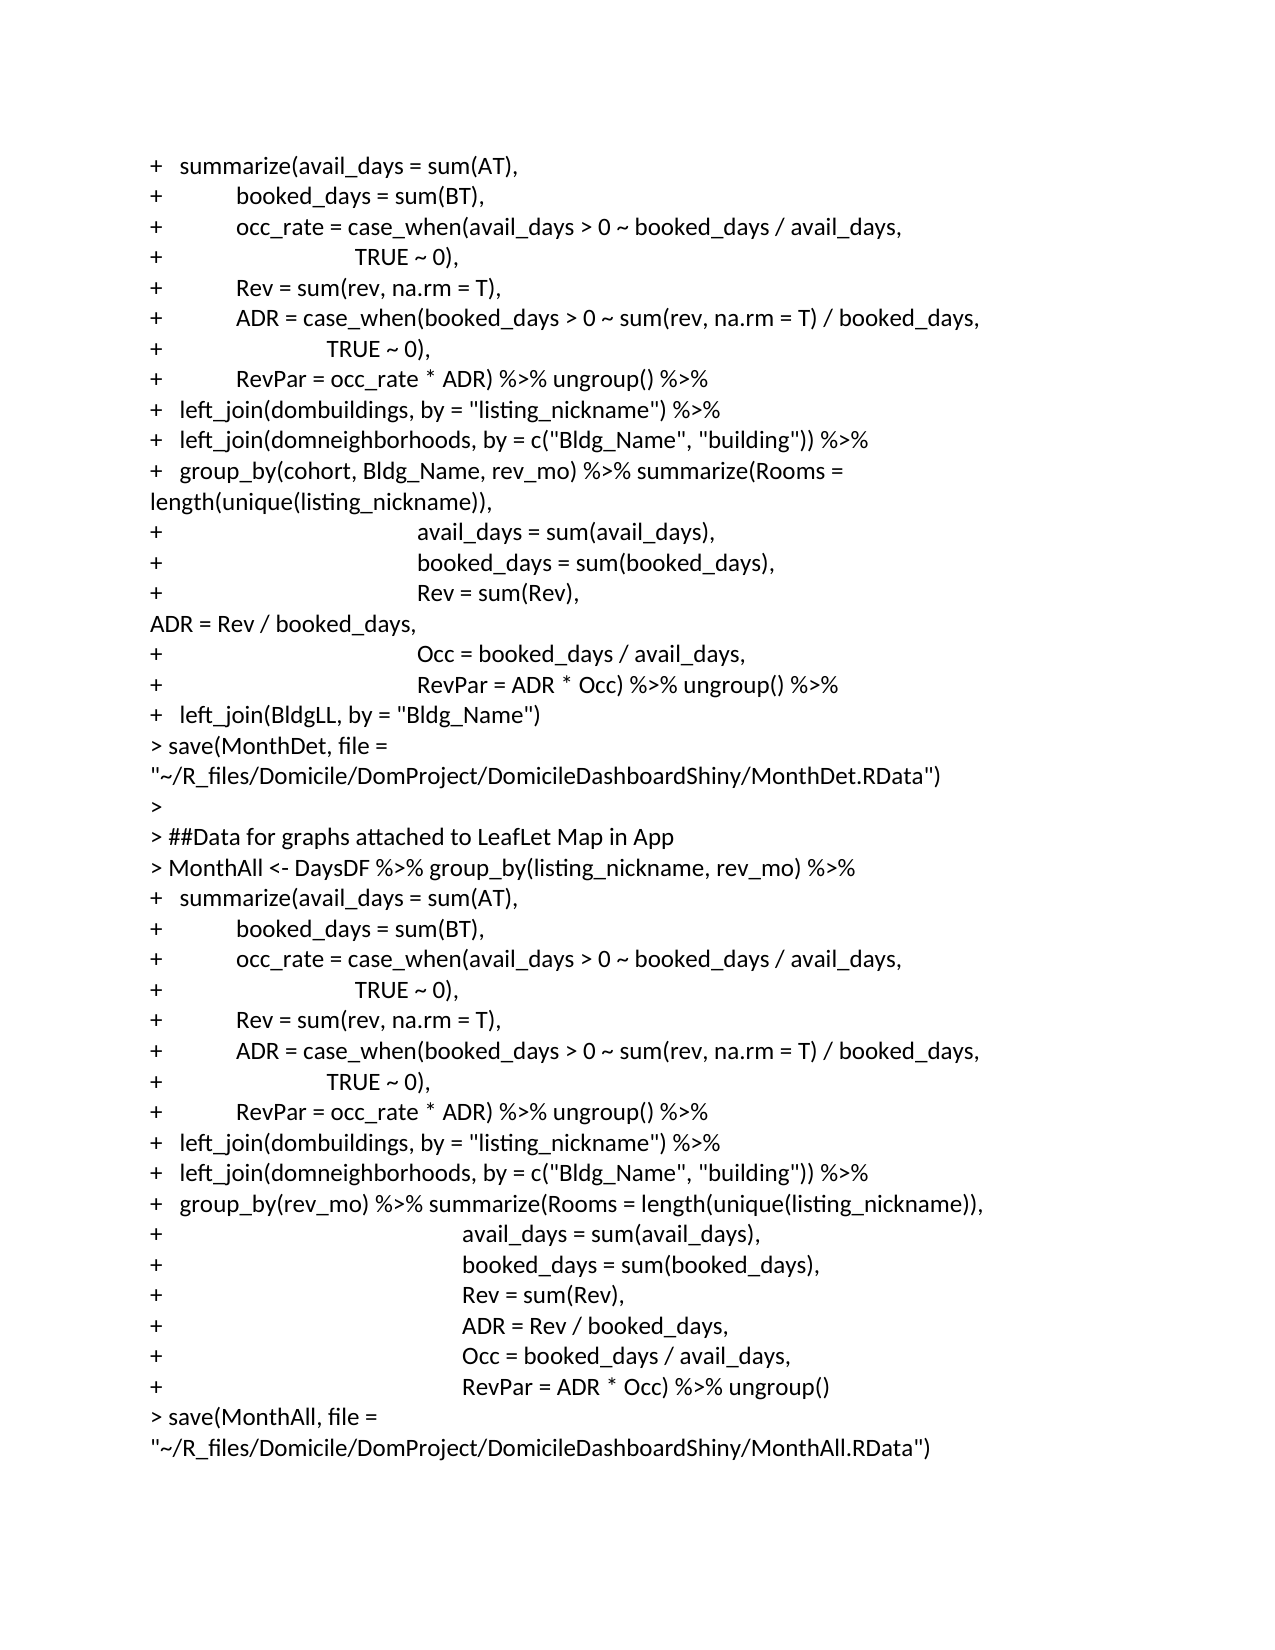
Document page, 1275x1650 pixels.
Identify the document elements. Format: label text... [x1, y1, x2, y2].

text + TRUE ~ 0), [150, 333, 1125, 364]
text + ADR = case_when(booked_days > 0 ~ sum(rev, na.rm = T) / booked_days, [150, 303, 1125, 333]
text + TRUE ~ 0), [150, 974, 1125, 1004]
text + summarize(avail_days = sum(AT), [150, 882, 1125, 913]
text + occ_rate = case_when(avail_days > 0 ~ booked_days / avail_days, [150, 211, 1125, 242]
text + ADR = case_when(booked_days > 0 ~ sum(rev, na.rm = T) / booked_days, [150, 1035, 1125, 1066]
text + ADR = Rev / booked_days, [150, 1310, 1125, 1340]
text + booked_days = sum(BT), [150, 913, 1125, 943]
text + occ_rate = case_when(avail_days > 0 ~ booked_days / avail_days, [150, 943, 1125, 974]
text + Occ = booked_days / avail_days, [150, 638, 1125, 669]
text + booked_days = sum(booked_days), [150, 547, 1125, 577]
text + avail_days = sum(avail_days), [150, 1218, 1125, 1249]
text ADR = Rev / booked_days, [150, 608, 1125, 638]
text + Rev = sum(rev, na.rm = T), [150, 1004, 1125, 1035]
text + left_join(BldgLL, by = "Bldg_Name") [150, 699, 1125, 730]
text + summarize(avail_days = sum(AT), [150, 150, 1125, 181]
text + RevPar = ADR * Occ) %>% ungroup() [150, 1371, 1125, 1401]
text + TRUE ~ 0), [150, 242, 1125, 272]
text + avail_days = sum(avail_days), [150, 516, 1125, 547]
text + left_join(domneighborhoods, by = c("Bldg_Name", "building")) %>% [150, 1157, 1125, 1188]
text + RevPar = occ_rate * ADR) %>% ungroup() %>% [150, 364, 1125, 394]
text + booked_days = sum(BT), [150, 181, 1125, 211]
text > ##Data for graphs attached to LeafLet Map in App [150, 821, 1125, 852]
text > save(MonthDet, file = "~/R_files/Domicile/DomProject/DomicileDashboardShiny/MonthDet.RData") [150, 730, 1125, 791]
text + group_by(rev_mo) %>% summarize(Rooms = length(unique(listing_nickname)), [150, 1188, 1125, 1218]
text > MonthAll <- DaysDF %>% group_by(listing_nickname, rev_mo) %>% [150, 852, 1125, 882]
text + Occ = booked_days / avail_days, [150, 1340, 1125, 1371]
text > [150, 791, 1125, 821]
text + RevPar = ADR * Occ) %>% ungroup() %>% [150, 669, 1125, 699]
text > save(MonthAll, file = "~/R_files/Domicile/DomProject/DomicileDashboardShiny/MonthAll.RData") [150, 1401, 1125, 1462]
text + TRUE ~ 0), [150, 1066, 1125, 1096]
text + left_join(domneighborhoods, by = c("Bldg_Name", "building")) %>% [150, 425, 1125, 455]
text + Rev = sum(rev, na.rm = T), [150, 272, 1125, 303]
text + Rev = sum(Rev), [150, 1279, 1125, 1310]
text + booked_days = sum(booked_days), [150, 1249, 1125, 1279]
text + RevPar = occ_rate * ADR) %>% ungroup() %>% [150, 1096, 1125, 1127]
text + Rev = sum(Rev), [150, 577, 1125, 608]
text + left_join(dombuildings, by = "listing_nickname") %>% [150, 394, 1125, 425]
text + left_join(dombuildings, by = "listing_nickname") %>% [150, 1127, 1125, 1157]
text + group_by(cohort, Bldg_Name, rev_mo) %>% summarize(Rooms = length(unique(listing_nickname)), [150, 455, 1125, 516]
